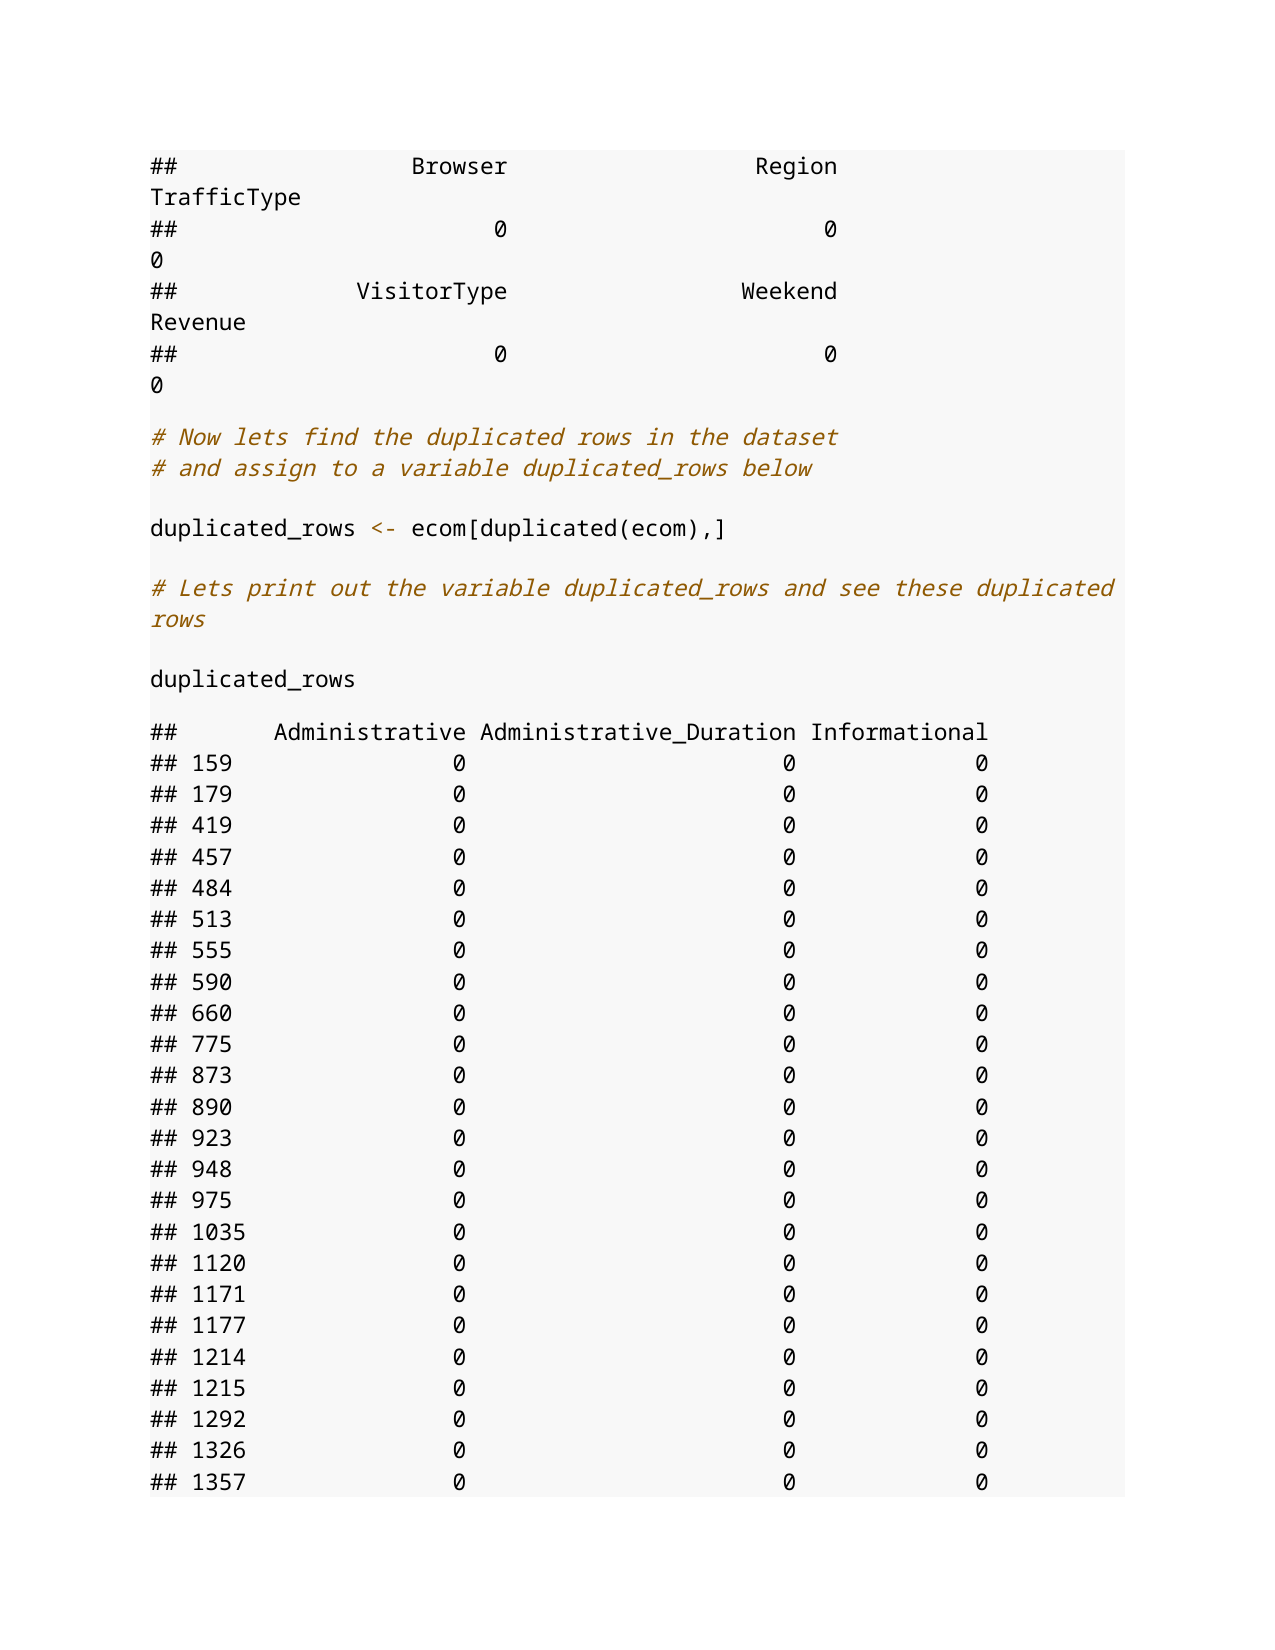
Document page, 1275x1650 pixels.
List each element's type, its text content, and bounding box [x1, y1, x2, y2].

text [150, 715, 1125, 1497]
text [150, 150, 1125, 400]
text # Now lets find the duplicated rows in the dataset # and assign to a variable duplicated_rows below duplicated_rows <- ecom[duplicated(ecom),] # Lets print out the variable duplicated_rows and see these duplicated rows duplicated_rows [150, 421, 1125, 694]
